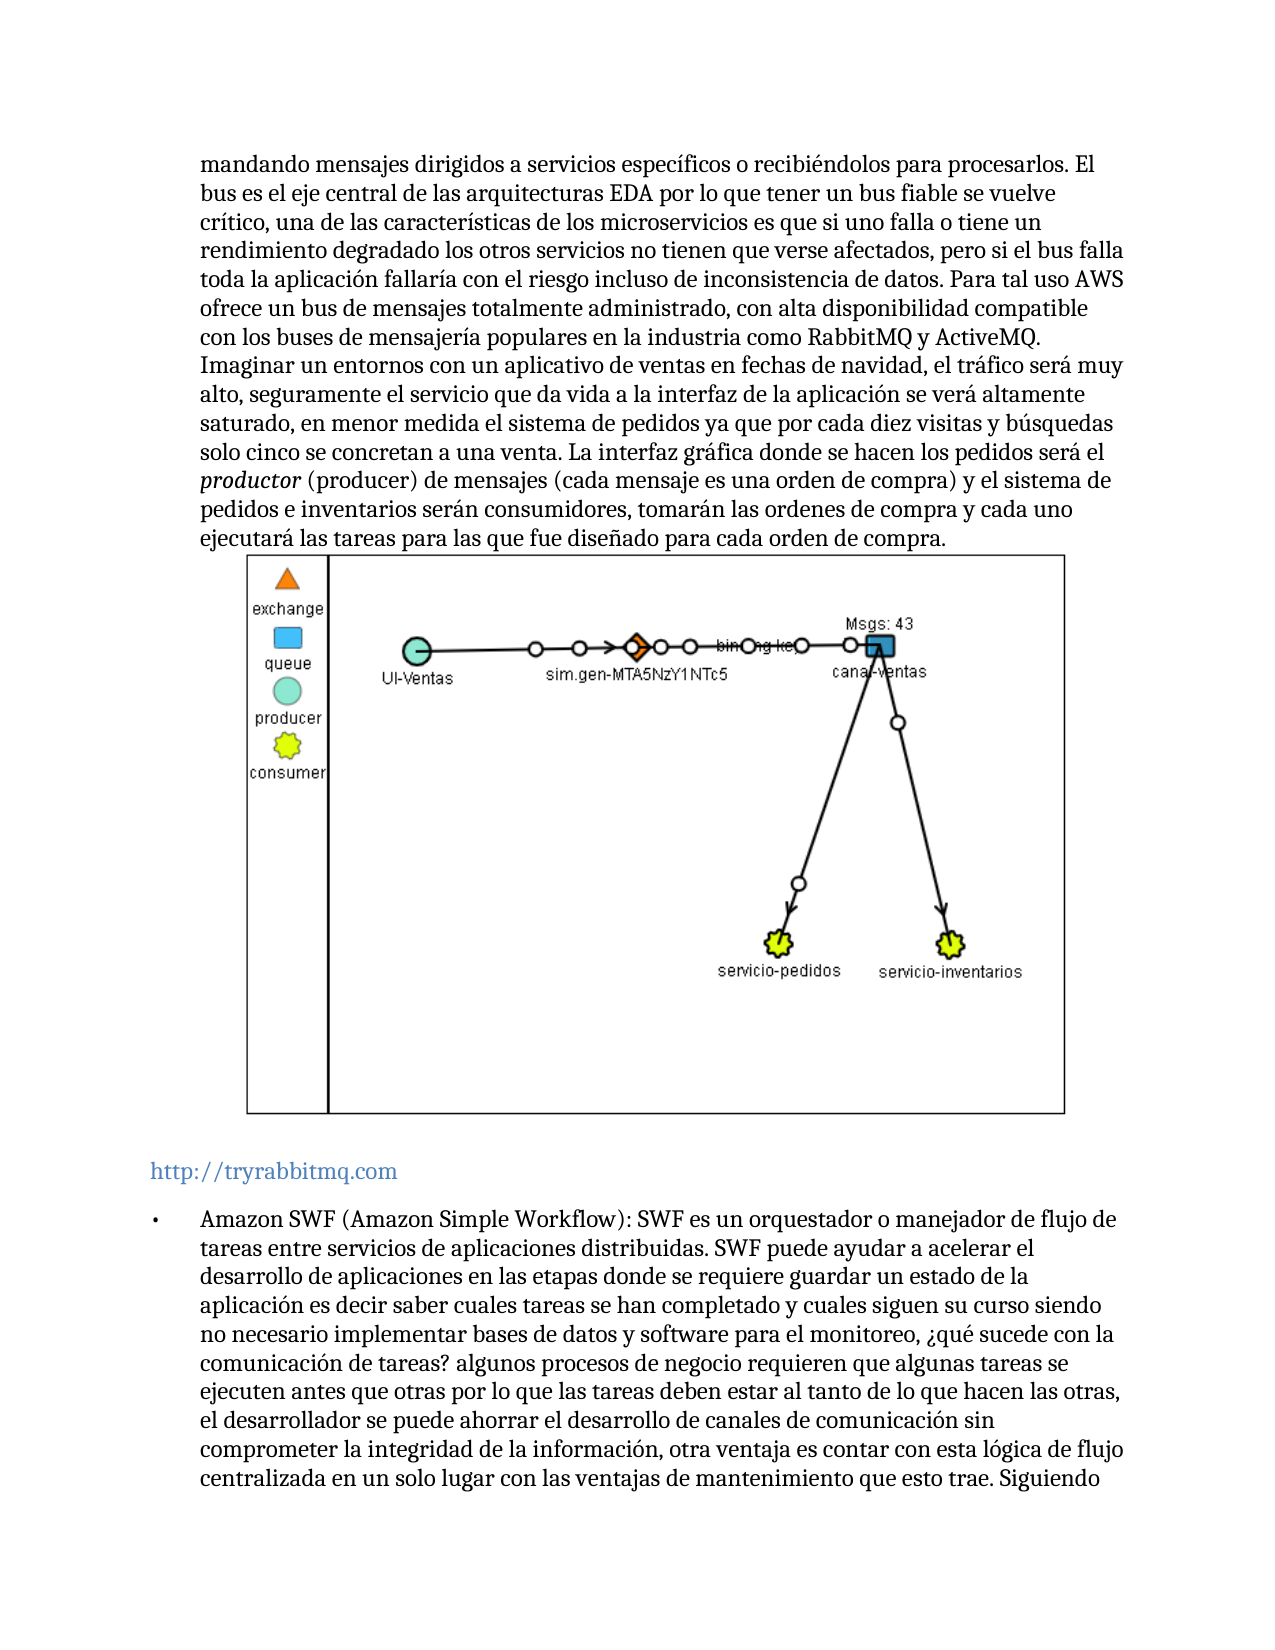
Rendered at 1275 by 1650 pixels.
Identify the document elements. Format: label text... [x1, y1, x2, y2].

text http://tryrabbitmq.com [150, 1157, 1125, 1186]
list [150, 150, 1125, 1138]
picture [218, 552, 1094, 1139]
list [150, 1205, 1125, 1492]
